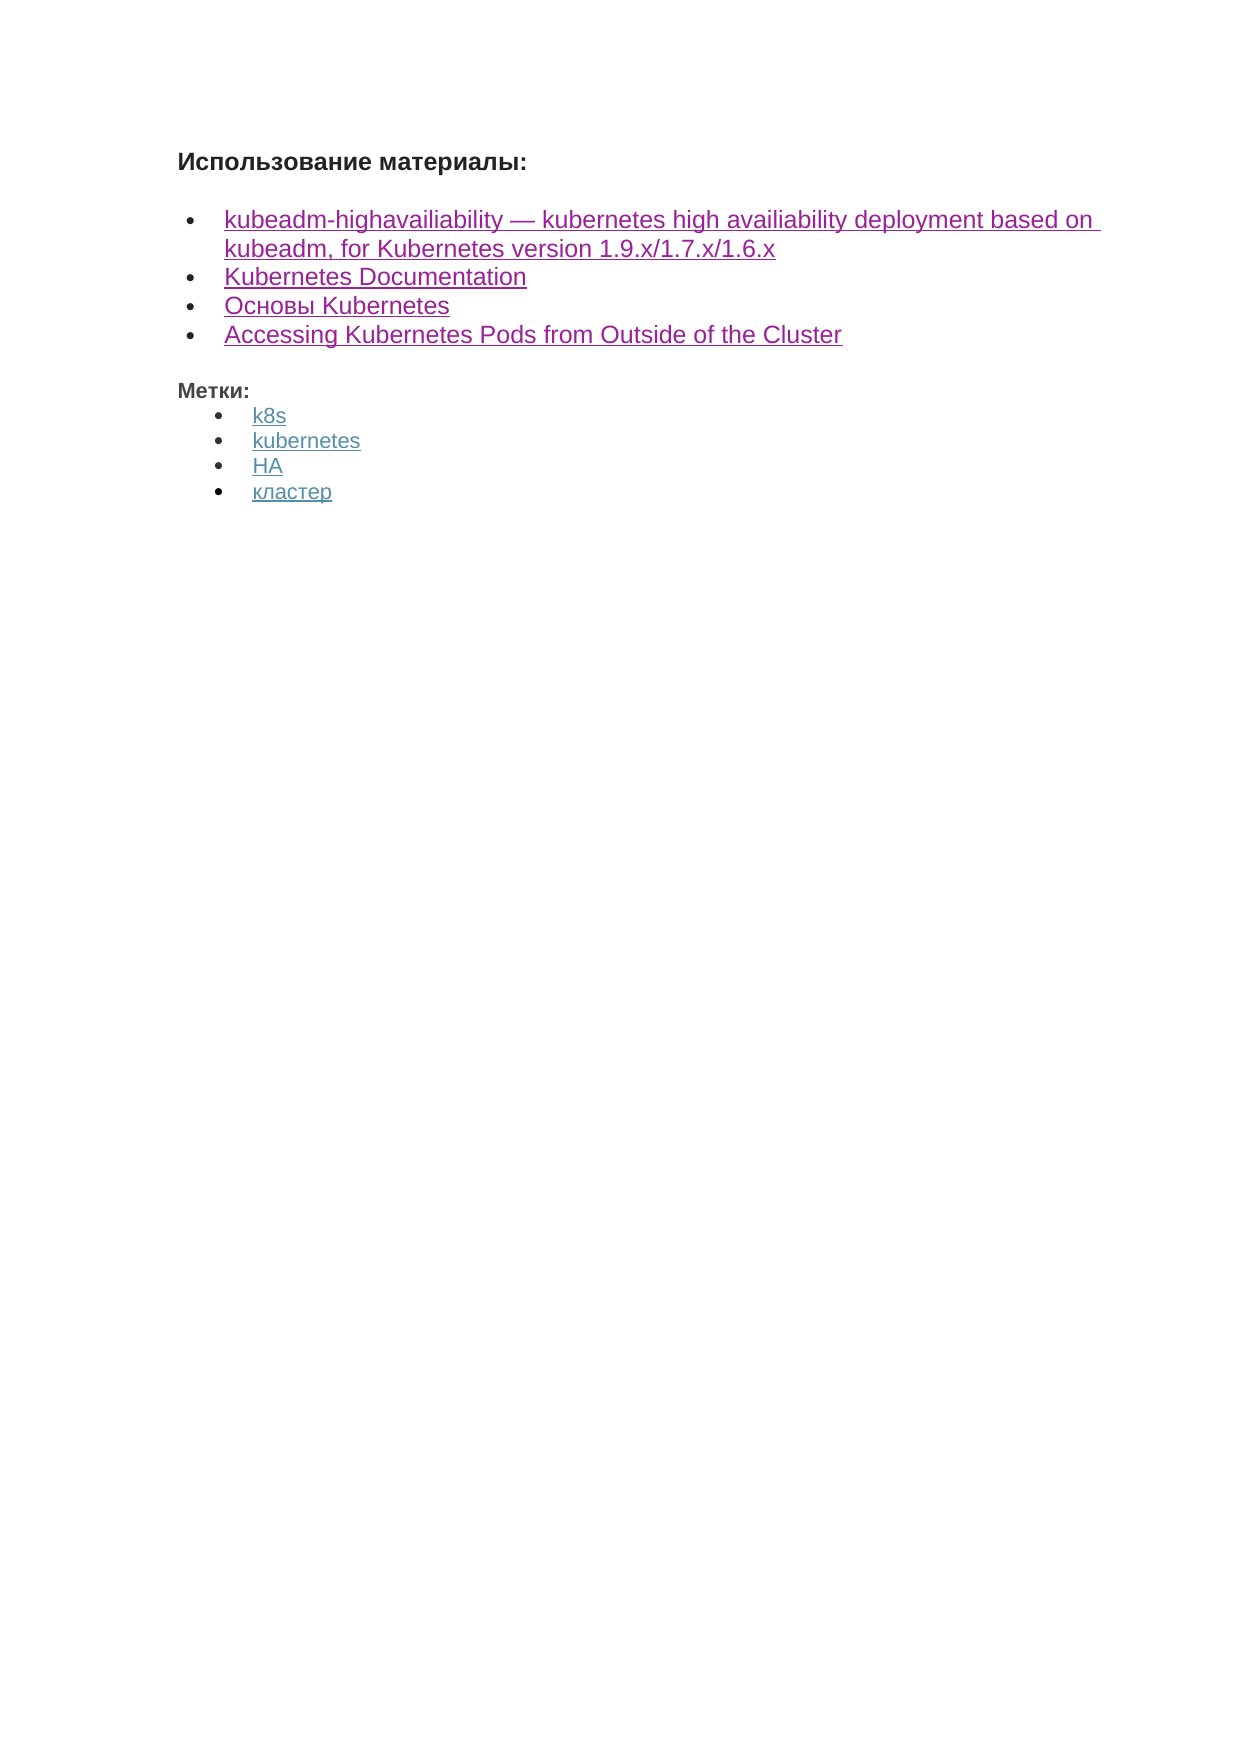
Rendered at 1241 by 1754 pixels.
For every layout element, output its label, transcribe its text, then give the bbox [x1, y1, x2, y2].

list кластер [215, 478, 1152, 504]
list Accessing Kubernetes Pods from Outside of the Cluster [187, 320, 1152, 348]
list kubernetes [215, 428, 1152, 453]
text Также метрики доступны в web интерфейсе Использование материалы: [177, 118, 1152, 176]
text Метки: [177, 378, 1152, 403]
list Основы Kubernetes [187, 291, 1152, 320]
list Kubernetes Documentation [187, 262, 1152, 291]
list kubeadm-highavailiability — kubernetes high availiability deployment based on kubeadm, for Kubernetes version 1.9.x/1.7.x/1.6.x [187, 205, 1152, 262]
list k8s [215, 403, 1152, 428]
list HA [215, 453, 1152, 478]
